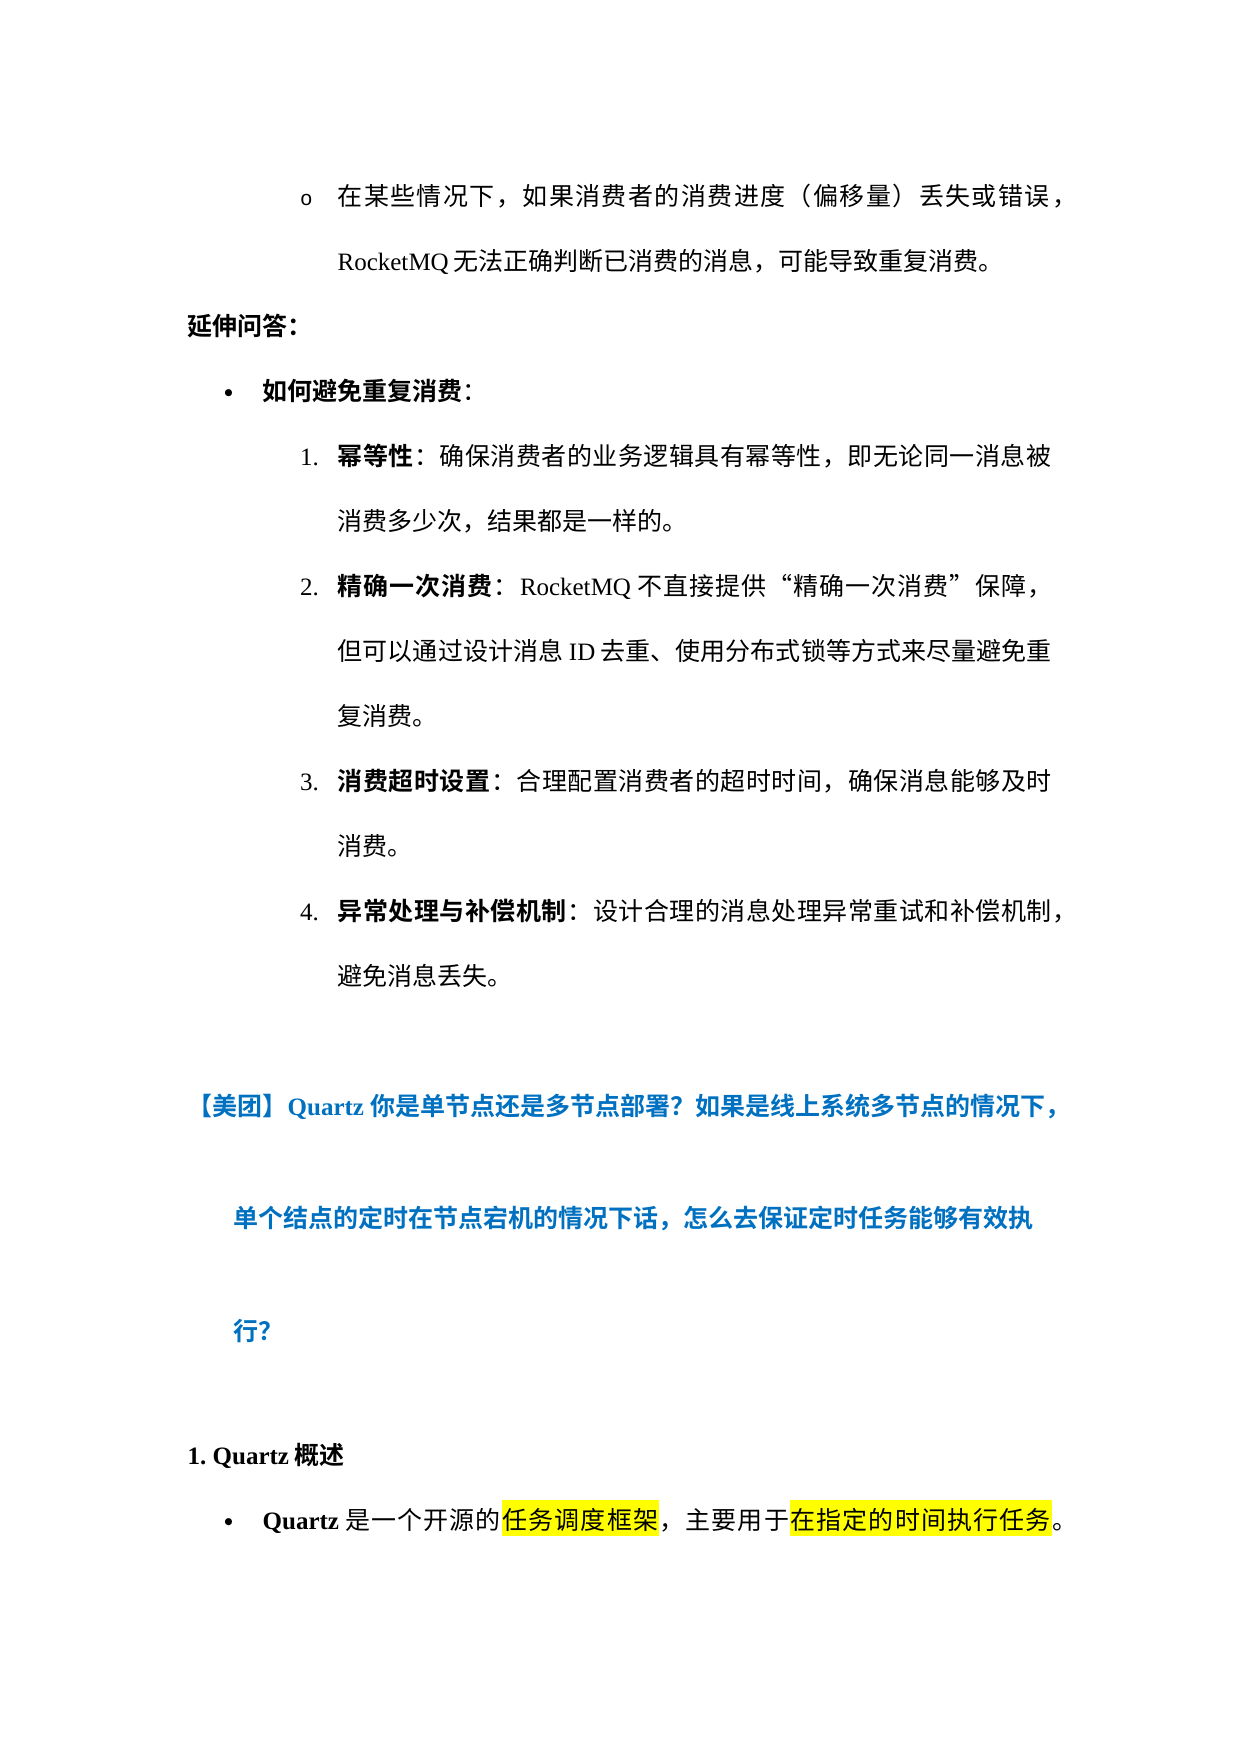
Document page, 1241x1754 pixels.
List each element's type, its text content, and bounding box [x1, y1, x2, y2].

list 异常处理与补偿机制：设计合理的消息处理异常重试和补偿机制，避免消息丢失。 [300, 877, 1053, 1007]
list 在某些情况下，如果消费者的消费进度（偏移量）丢失或错误，RocketMQ无法正确判断已消费的消息，可能导致重复消费。 [300, 162, 1053, 292]
text 1. Quartz概述 [187, 1421, 1053, 1486]
text 延伸问答： [187, 292, 1053, 357]
list 精确一次消费：RocketMQ不直接提供“精确一次消费”保障，但可以通过设计消息ID去重、使用分布式锁等方式来尽量避免重复消费。 [300, 552, 1053, 747]
list Quartz是一个开源的任务调度框架，主要用于在指定的时间执行任务。Quartz支持丰富的调度功能，如周期性任务、延时任务、基于Cron表达式的调度等。它提供了灵活的调度方式、持久化支持、分布式调度等功能。 [225, 1486, 1053, 1551]
list 幂等性：确保消费者的业务逻辑具有幂等性，即无论同一消息被消费多少次，结果都是一样的。 [300, 422, 1053, 552]
list 如何避免重复消费： [225, 357, 1053, 422]
text 【美团】Quartz 你是单节点还是多节点部署？如果是线上系统多节点的情况下，单个结点的定时在节点宕机的情况下话，怎么去保证定时任务能够有效执行？ [187, 1072, 1053, 1362]
list 消费超时设置：合理配置消费者的超时时间，确保消息能够及时消费。 [300, 747, 1053, 877]
